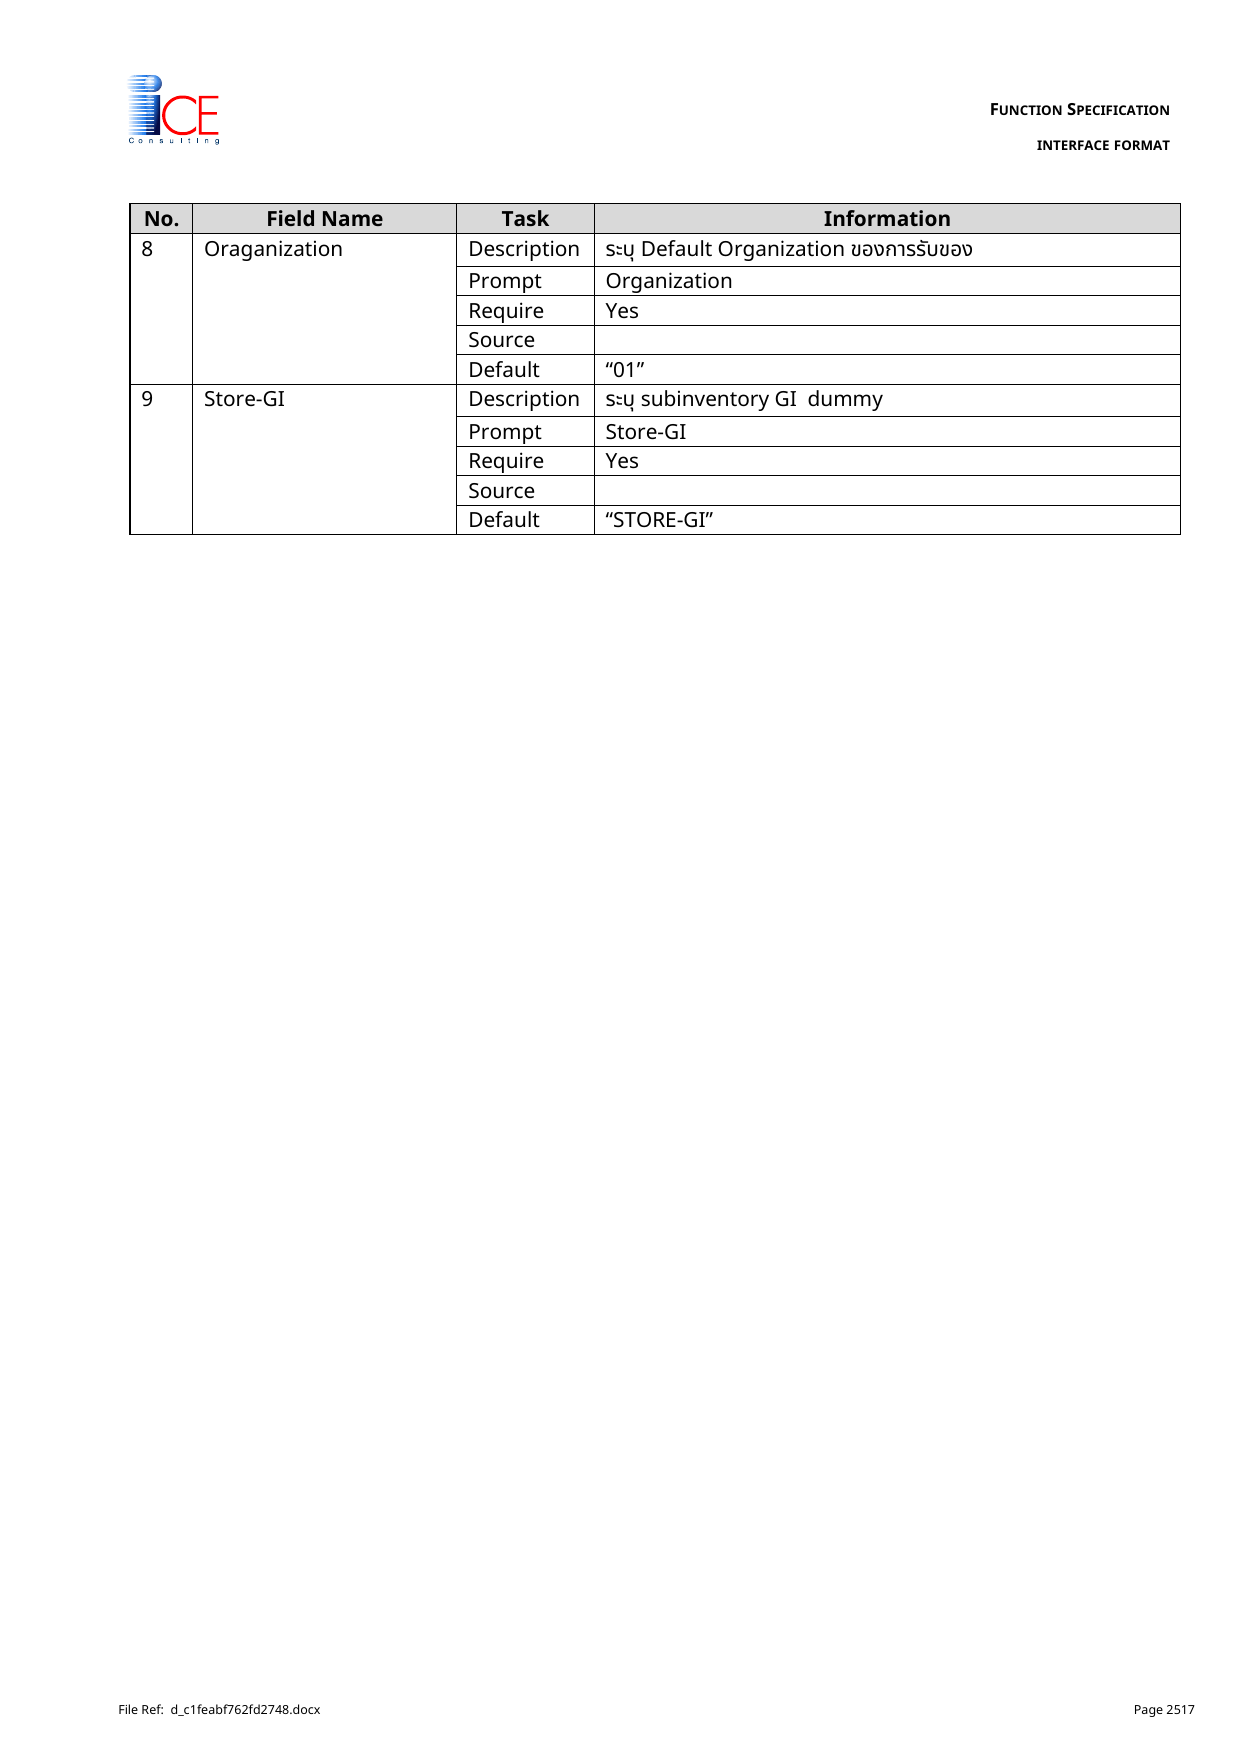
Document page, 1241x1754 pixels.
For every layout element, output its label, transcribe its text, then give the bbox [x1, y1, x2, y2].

table_cell Prompt [457, 267, 594, 295]
table_cell Source [457, 476, 594, 504]
table_cell Store-GI [595, 417, 1180, 446]
table_cell ระบุ Default Organization ของการรับของ [595, 234, 1180, 266]
table_cell Default [457, 506, 594, 534]
table_cell Prompt [457, 417, 594, 446]
table_header Field Name [193, 204, 456, 233]
table_cell [595, 476, 1180, 504]
table_cell 8 [131, 234, 192, 383]
table_cell Oraganization [193, 234, 456, 383]
table_cell Source [457, 326, 594, 354]
table_cell Yes [595, 296, 1180, 324]
table_cell “01” [595, 355, 1180, 383]
table_cell Organization [595, 267, 1180, 295]
table_header No. [131, 204, 192, 233]
table_cell Require [457, 447, 594, 475]
table_cell ระบุ subinventory GI dummy [595, 385, 1180, 416]
table_cell 9 [131, 385, 192, 534]
table_cell Description [457, 385, 594, 416]
table_cell Default [457, 355, 594, 383]
table_cell Store-GI [193, 385, 456, 534]
table_cell Yes [595, 447, 1180, 475]
table_cell Description [457, 234, 594, 266]
table_cell [595, 326, 1180, 354]
table_header Information [595, 204, 1180, 233]
table_cell Require [457, 296, 594, 324]
table_header Task [457, 204, 594, 233]
table_cell “STORE-GI” [595, 506, 1180, 534]
